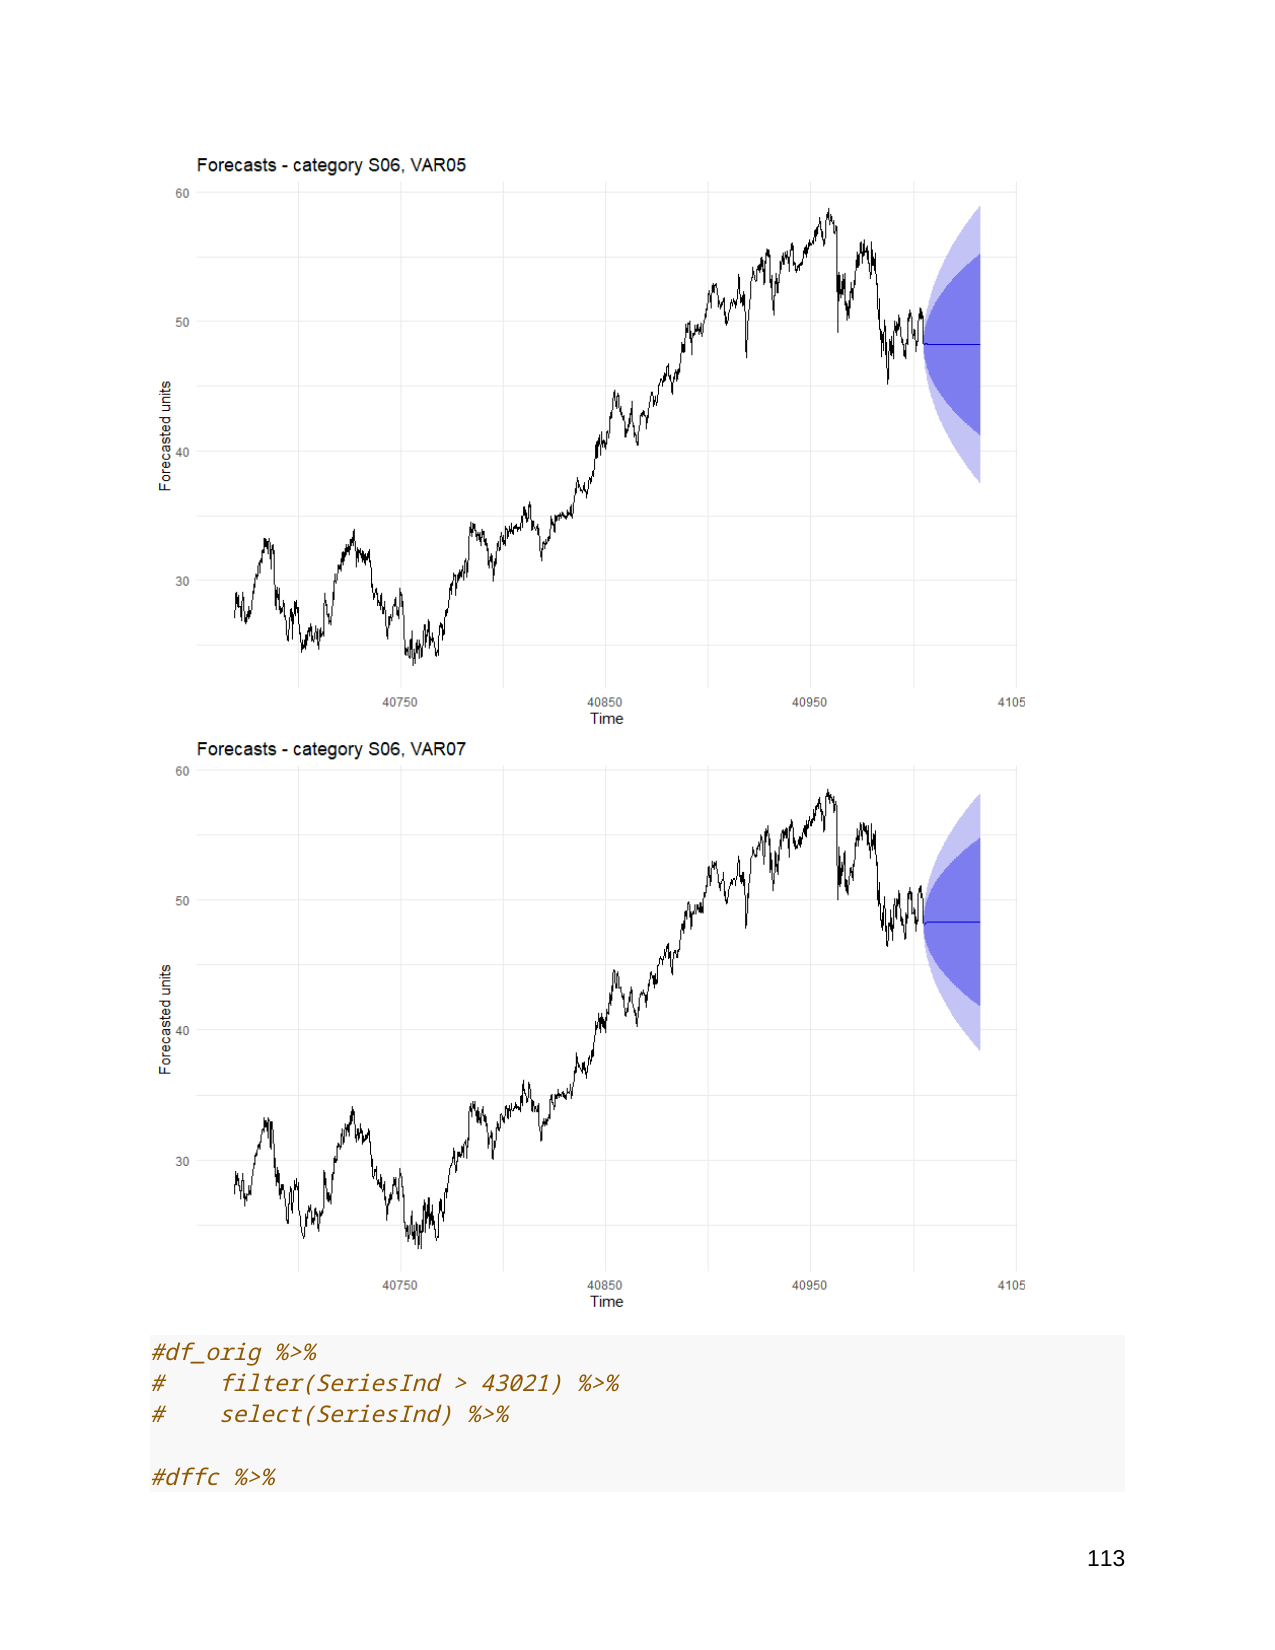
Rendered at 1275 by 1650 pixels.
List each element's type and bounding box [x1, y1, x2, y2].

text [150, 1335, 1125, 1492]
picture [150, 150, 1025, 1317]
